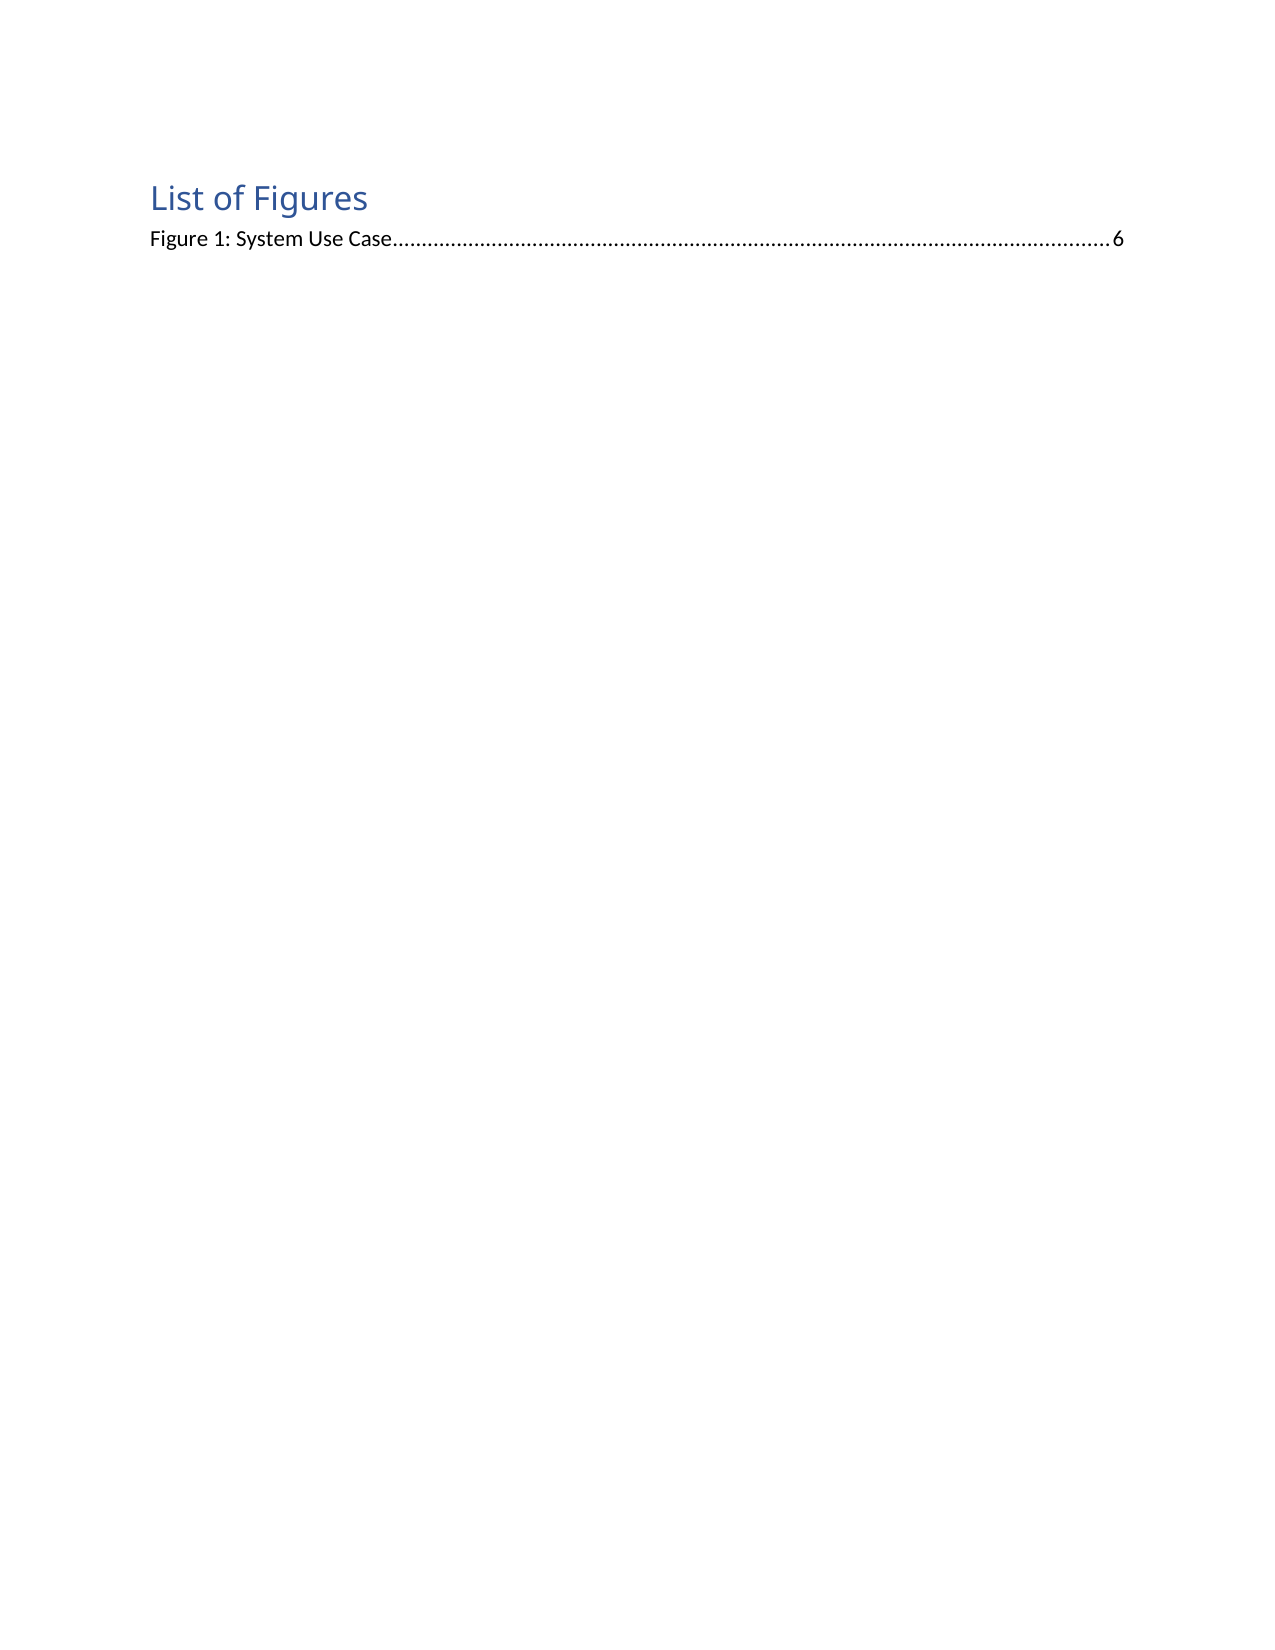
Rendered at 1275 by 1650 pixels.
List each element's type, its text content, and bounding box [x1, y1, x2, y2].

text Figure 1: System Use Case 6 [150, 224, 1125, 252]
subtitle List of Figures [150, 175, 1125, 220]
